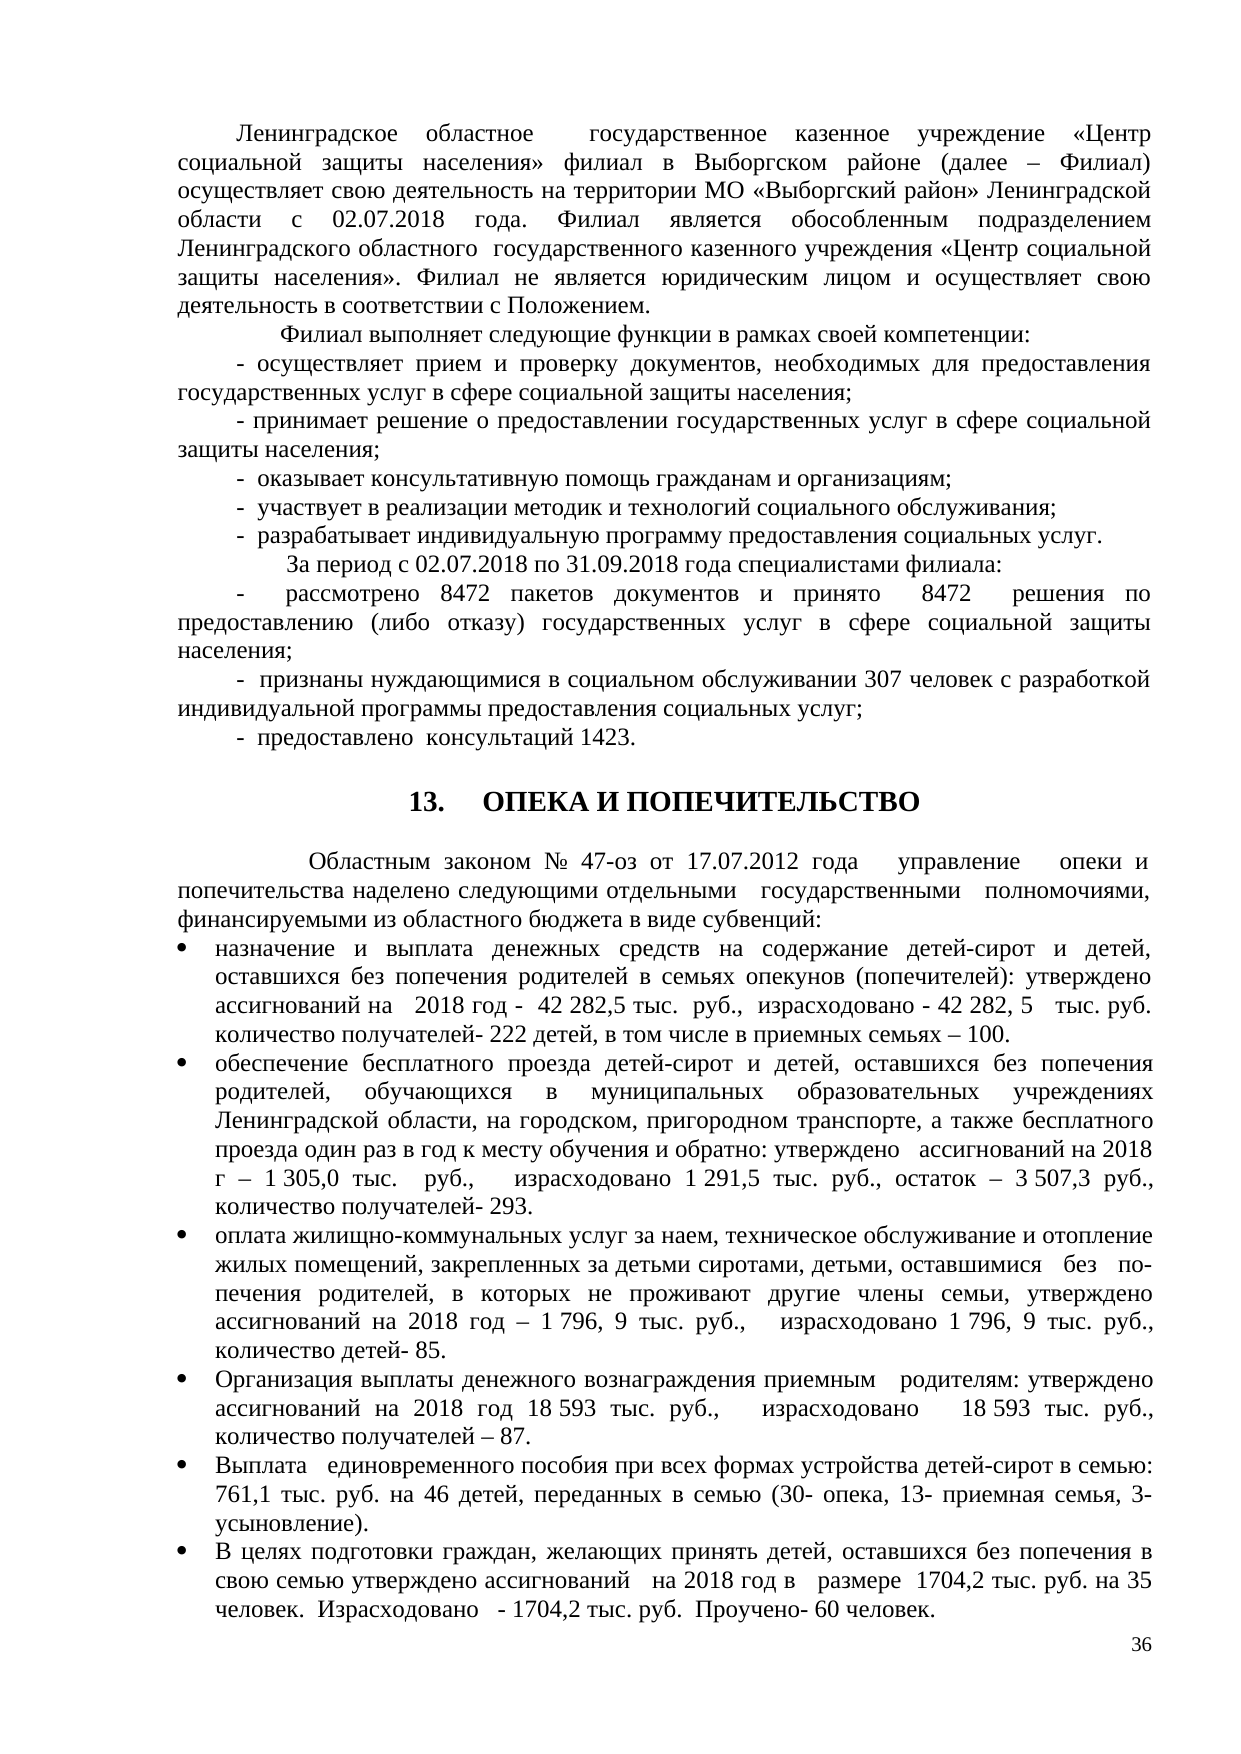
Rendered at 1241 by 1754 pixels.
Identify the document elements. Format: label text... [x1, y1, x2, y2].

text - признаны нуждающимися в социальном обслуживании 307 человек с разработкой индивидуальной программы предоставления социальных услуг; [177, 664, 1152, 722]
text - предоставлено консультаций 1423. [177, 722, 1152, 751]
text - принимает решение о предоставлении государственных услуг в сфере социальной защиты населения; [177, 406, 1152, 463]
list Организация выплаты денежного вознаграждения приемным родителям: утверждено ассигнований на 2018 год 18 593 тыс. руб., израсходовано 18 593 тыс. руб., количество получателей – 87. [177, 1364, 1154, 1450]
list ОПЕКА И ПОПЕЧИТЕЛЬСТВО [177, 784, 1152, 818]
list обеспечение бесплатного проезда детей-сирот и детей, оставшихся без попечения родителей, обучающихся в муниципальных образовательных учреждениях Ленинградской области, на городском, пригородном транспорте, а также бесплатного проезда один раз в год к месту обучения и обратно: утверждено ассигнований на 2018 г – 1 305,0 тыс. руб., израсходовано 1 291,5 тыс. руб., остаток – 3 507,3 руб., количество получателей- 293. [177, 1048, 1154, 1220]
text - рассмотрено 8472 пакетов документов и принято 8472 решения по предоставлению (либо отказу) государственных услуг в сфере социальной защиты населения; [177, 578, 1152, 664]
text Областным законом № 47-оз от 17.07.2012 года управление опеки и попечительства наделено следующими отдельными государственными полномочиями, финансируемыми из областного бюджета в виде субвенций: [177, 846, 1152, 933]
text За период с 02.07.2018 по 31.09.2018 года специалистами филиала: [177, 549, 1152, 578]
text Ленинградское областное государственное казенное учреждение «Центр социальной защиты населения» филиал в Выборгском районе (далее – Филиал) осуществляет свою деятельность на территории МО «Выборгский район» Ленинградской области с 02.07.2018 года. Филиал является обособленным подразделением Ленинградского областного государственного казенного учреждения «Центр социальной защиты населения». Филиал не является юридическим лицом и осуществляет свою деятельность в соответствии с Положением. [177, 118, 1152, 319]
text - участвует в реализации методик и технологий социального обслуживания; [177, 492, 1152, 521]
list оплата жилищно-коммунальных услуг за наем, техническое обслуживание и отопление жилых помещений, закрепленных за детьми сиротами, детьми, оставшимися без по- печения родителей, в которых не проживают другие члены семьи, утверждено ассигнований на 2018 год – 1 796, 9 тыс. руб., израсходовано 1 796, 9 тыс. руб., количество детей- 85. [177, 1220, 1154, 1364]
text - осуществляет прием и проверку документов, необходимых для предоставления государственных услуг в сфере социальной защиты населения; [177, 348, 1152, 406]
list В целях подготовки граждан, желающих принять детей, оставшихся без попечения в свою семью утверждено ассигнований на 2018 год в размере 1704,2 тыс. руб. на 35 человек. Израсходовано - 1704,2 тыс. руб. Проучено- 60 человек. [177, 1536, 1154, 1623]
text - оказывает консультативную помощь гражданам и организациям; [177, 463, 1152, 492]
list назначение и выплата денежных средств на содержание детей-сирот и детей, оставшихся без попечения родителей в семьях опекунов (попечителей): утверждено ассигнований на 2018 год - 42 282,5 тыс. руб., израсходовано - 42 282, 5 тыс. руб. количество получателей- 222 детей, в том числе в приемных семьях – 100. [177, 933, 1152, 1048]
text - разрабатывает индивидуальную программу предоставления социальных услуг. [177, 521, 1152, 549]
list Выплата единовременного пособия при всех формах устройства детей-сирот в семью: 761,1 тыс. руб. на 46 детей, переданных в семью (30- опека, 13- приемная семья, 3- усыновление). [177, 1450, 1154, 1536]
text Филиал выполняет следующие функции в рамках своей компетенции: [177, 319, 1152, 348]
